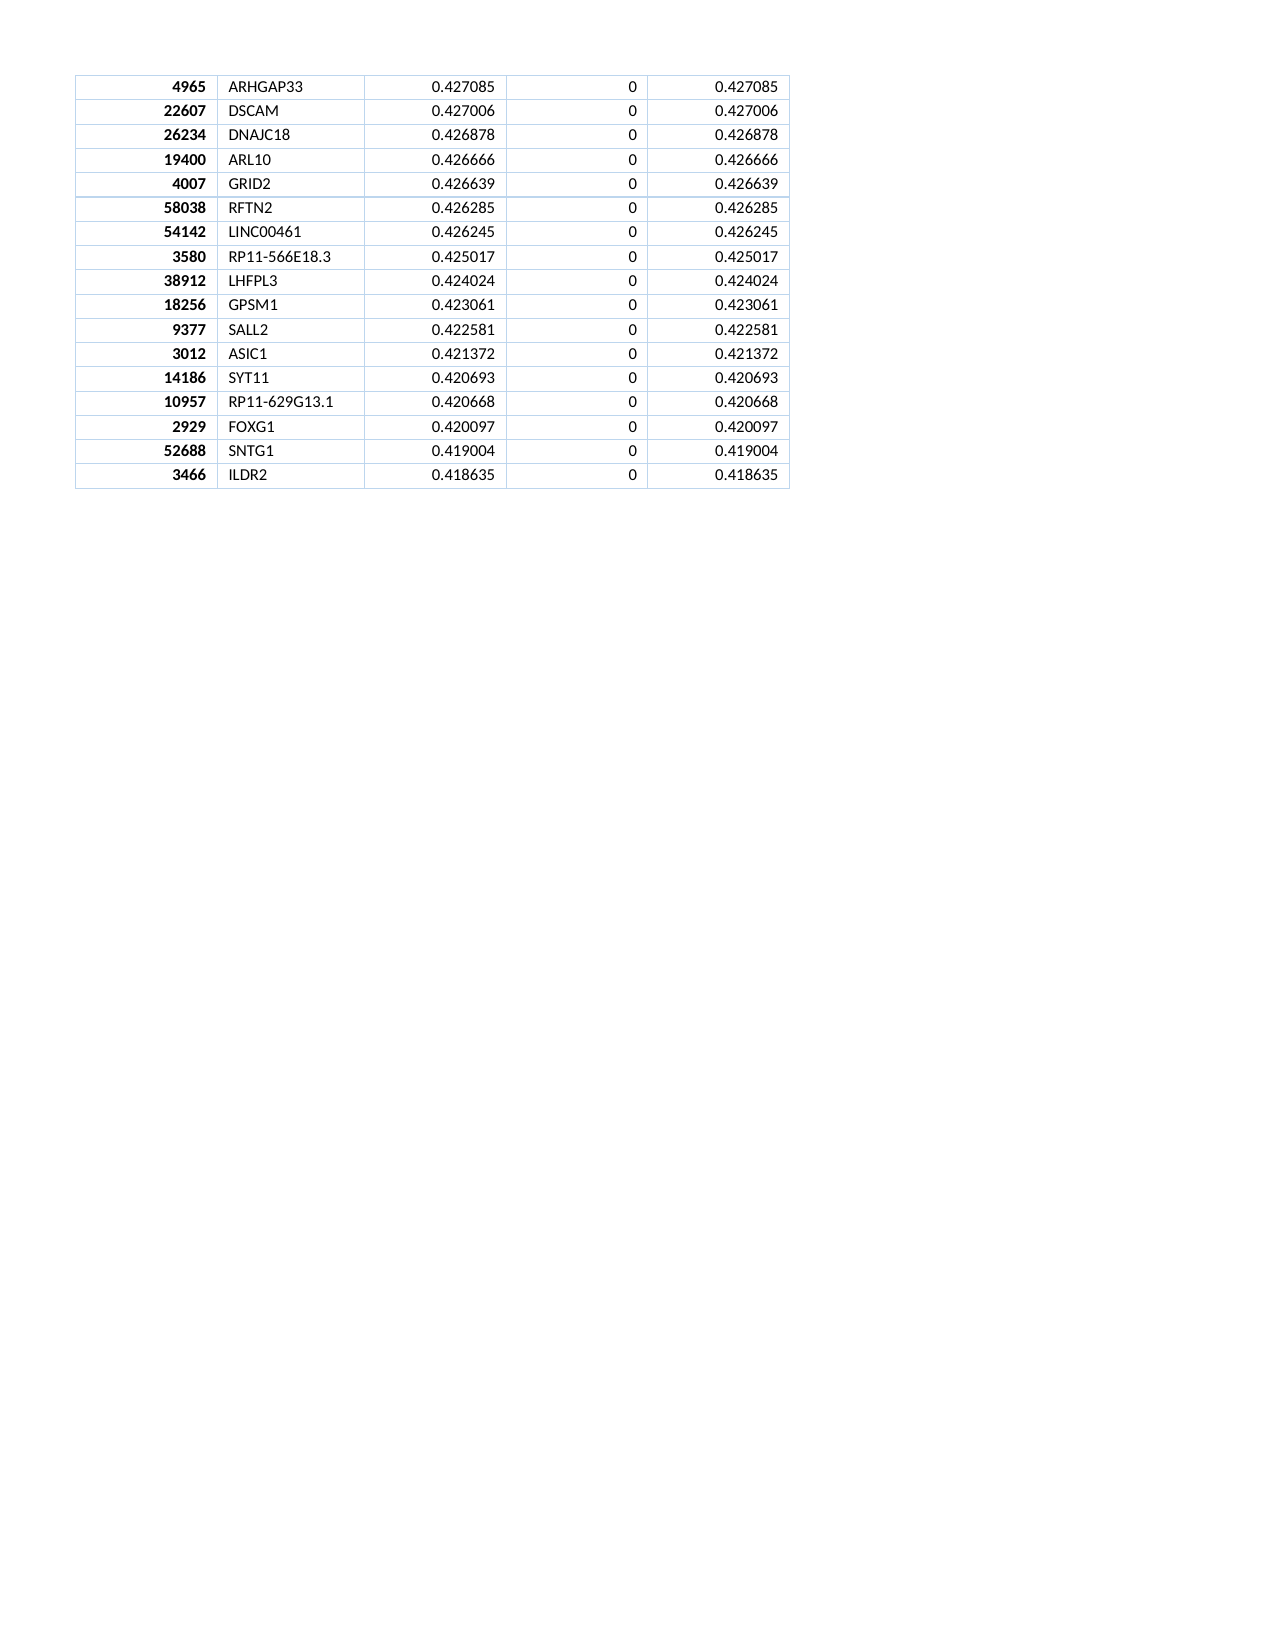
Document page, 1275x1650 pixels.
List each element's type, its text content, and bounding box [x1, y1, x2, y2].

table_cell DNAJC18 [218, 125, 364, 148]
table_cell 0.420693 [365, 367, 506, 391]
table_cell 0.424024 [648, 270, 789, 293]
table_cell 0.420097 [648, 416, 789, 439]
table_cell 14186 [76, 367, 217, 391]
table_cell 0.426878 [648, 125, 789, 148]
table_cell 52688 [76, 440, 217, 463]
table_cell 0 [507, 464, 647, 488]
table_cell 0 [507, 173, 647, 196]
table_cell 0 [507, 76, 647, 99]
table_cell 0.425017 [648, 246, 789, 269]
table_cell 0.421372 [365, 343, 506, 366]
table_cell 0.426245 [365, 222, 506, 245]
table_cell 0.426878 [365, 125, 506, 148]
table_cell SYT11 [218, 367, 364, 391]
table_cell 0 [507, 416, 647, 439]
table_cell 0.418635 [648, 464, 789, 488]
table_cell 58038 [76, 198, 217, 221]
table_cell RP11-629G13.1 [218, 392, 364, 415]
table_cell LINC00461 [218, 222, 364, 245]
table_cell 0 [507, 246, 647, 269]
table_cell 22607 [76, 100, 217, 123]
table_cell 0 [507, 125, 647, 148]
table_cell 9377 [76, 319, 217, 342]
table_cell 0 [507, 392, 647, 415]
table_cell 0.426639 [648, 173, 789, 196]
table_cell SALL2 [218, 319, 364, 342]
table_cell 0.427006 [648, 100, 789, 123]
table_cell 0.423061 [365, 295, 506, 318]
table_cell ILDR2 [218, 464, 364, 488]
table_cell 0.420693 [648, 367, 789, 391]
table_cell 0 [507, 440, 647, 463]
table_cell 0.426245 [648, 222, 789, 245]
table_cell 0.419004 [365, 440, 506, 463]
table_cell LHFPL3 [218, 270, 364, 293]
table_cell 38912 [76, 270, 217, 293]
table_cell 0 [507, 319, 647, 342]
table_cell 0 [507, 222, 647, 245]
table_cell 0.426285 [648, 198, 789, 221]
table_cell 18256 [76, 295, 217, 318]
table_cell GRID2 [218, 173, 364, 196]
table_cell 0.421372 [648, 343, 789, 366]
table_cell 54142 [76, 222, 217, 245]
table_cell 0.420668 [365, 392, 506, 415]
table_cell 0 [507, 149, 647, 172]
table_cell 0.426639 [365, 173, 506, 196]
table_cell 0 [507, 295, 647, 318]
table_cell 3012 [76, 343, 217, 366]
table_cell 0 [507, 198, 647, 221]
table_cell 0.424024 [365, 270, 506, 293]
table_cell 3580 [76, 246, 217, 269]
table_cell 0 [507, 100, 647, 123]
table_cell 0 [507, 367, 647, 391]
table_cell 0.418635 [365, 464, 506, 488]
table_cell RP11-566E18.3 [218, 246, 364, 269]
table_cell 0.427085 [648, 76, 789, 99]
table_cell 2929 [76, 416, 217, 439]
table_cell 0.426285 [365, 198, 506, 221]
table_cell 4965 [76, 76, 217, 99]
table_cell 0.420097 [365, 416, 506, 439]
table_cell 0.423061 [648, 295, 789, 318]
table_cell 0.426666 [648, 149, 789, 172]
table_cell GPSM1 [218, 295, 364, 318]
table_cell ARHGAP33 [218, 76, 364, 99]
table_cell ARL10 [218, 149, 364, 172]
table_cell 0.425017 [365, 246, 506, 269]
table_cell 19400 [76, 149, 217, 172]
table_cell 0 [507, 343, 647, 366]
table_cell 4007 [76, 173, 217, 196]
table_cell 0 [507, 270, 647, 293]
table_cell 26234 [76, 125, 217, 148]
table_cell 0.420668 [648, 392, 789, 415]
table_cell FOXG1 [218, 416, 364, 439]
table_cell 3466 [76, 464, 217, 488]
table_cell SNTG1 [218, 440, 364, 463]
table_cell RFTN2 [218, 198, 364, 221]
table_cell 0.427006 [365, 100, 506, 123]
table_cell 0.422581 [648, 319, 789, 342]
table_cell 0.419004 [648, 440, 789, 463]
table_cell DSCAM [218, 100, 364, 123]
table_cell 0.426666 [365, 149, 506, 172]
table_cell 0.422581 [365, 319, 506, 342]
table_cell 0.427085 [365, 76, 506, 99]
table_cell ASIC1 [218, 343, 364, 366]
table_cell 10957 [76, 392, 217, 415]
